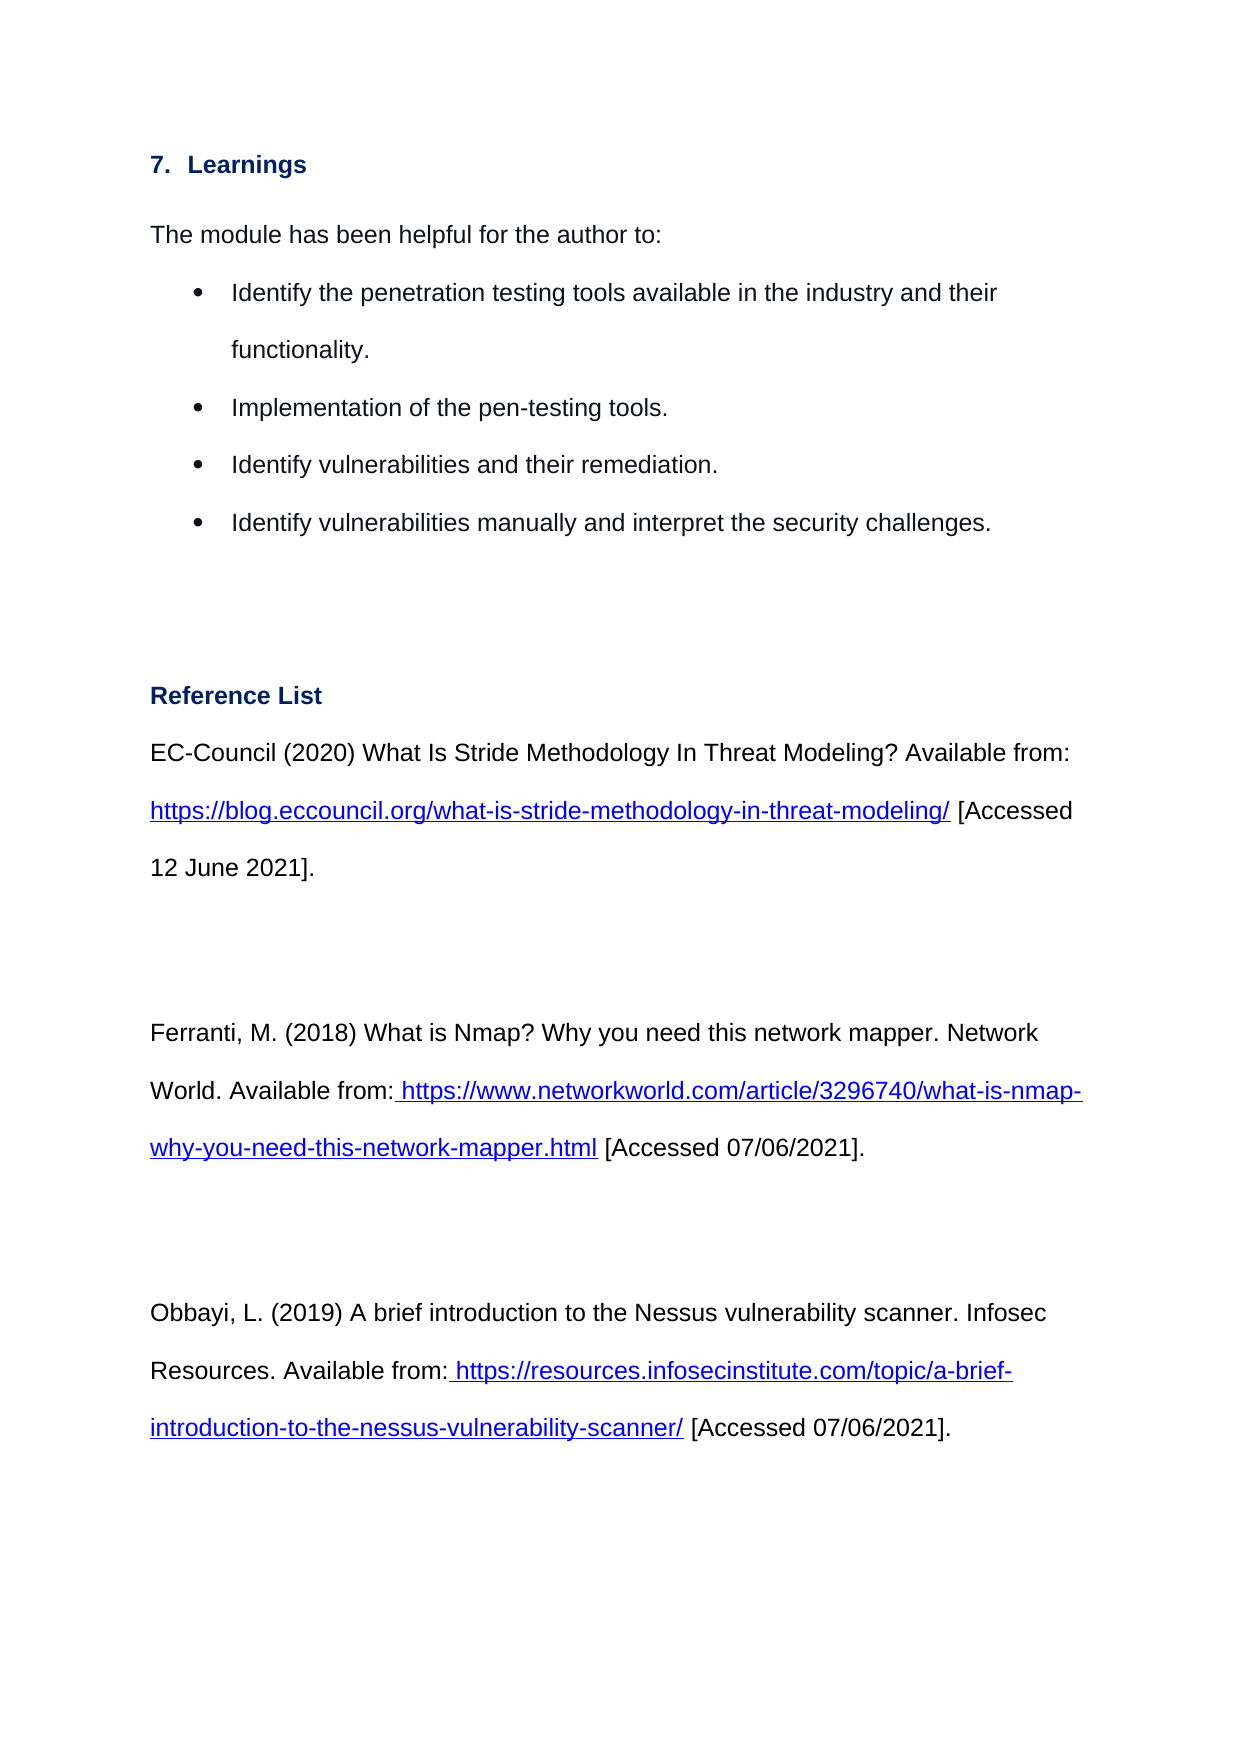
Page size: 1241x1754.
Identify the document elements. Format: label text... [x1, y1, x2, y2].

list Identify the penetration testing tools available in the industry and their functionality. [194, 277, 1090, 364]
list Identify vulnerabilities and their remediation. [194, 450, 1090, 479]
text The module has been helpful for the author to: [150, 220, 1090, 249]
list Implementation of the pen-testing tools. [194, 393, 1090, 421]
text Reference List [150, 681, 1090, 709]
text EC-Council (2020) What Is Stride Methodology In Threat Modeling? Available from: https://blog.eccouncil.org/what-is-stride-methodology-in-threat-modeling/ [Accessed 12 June 2021]. [150, 738, 1090, 882]
subtitle Learnings [150, 150, 1090, 179]
text Ferranti, M. (2018) What is Nmap? Why you need this network mapper. Network World. Available from: https://www.networkworld.com/article/3296740/what-is-nmap-why-you-need-this-network-mapper.html [Accessed 07/06/2021]. [150, 1018, 1090, 1162]
text Obbayi, L. (2019) A brief introduction to the Nessus vulnerability scanner. Infosec Resources. Available from: https://resources.infosecinstitute.com/topic/a-brief-introduction-to-the-nessus-vulnerability-scanner/ [Accessed 07/06/2021]. [150, 1298, 1090, 1442]
list Identify vulnerabilities manually and interpret the security challenges. [194, 508, 1090, 537]
